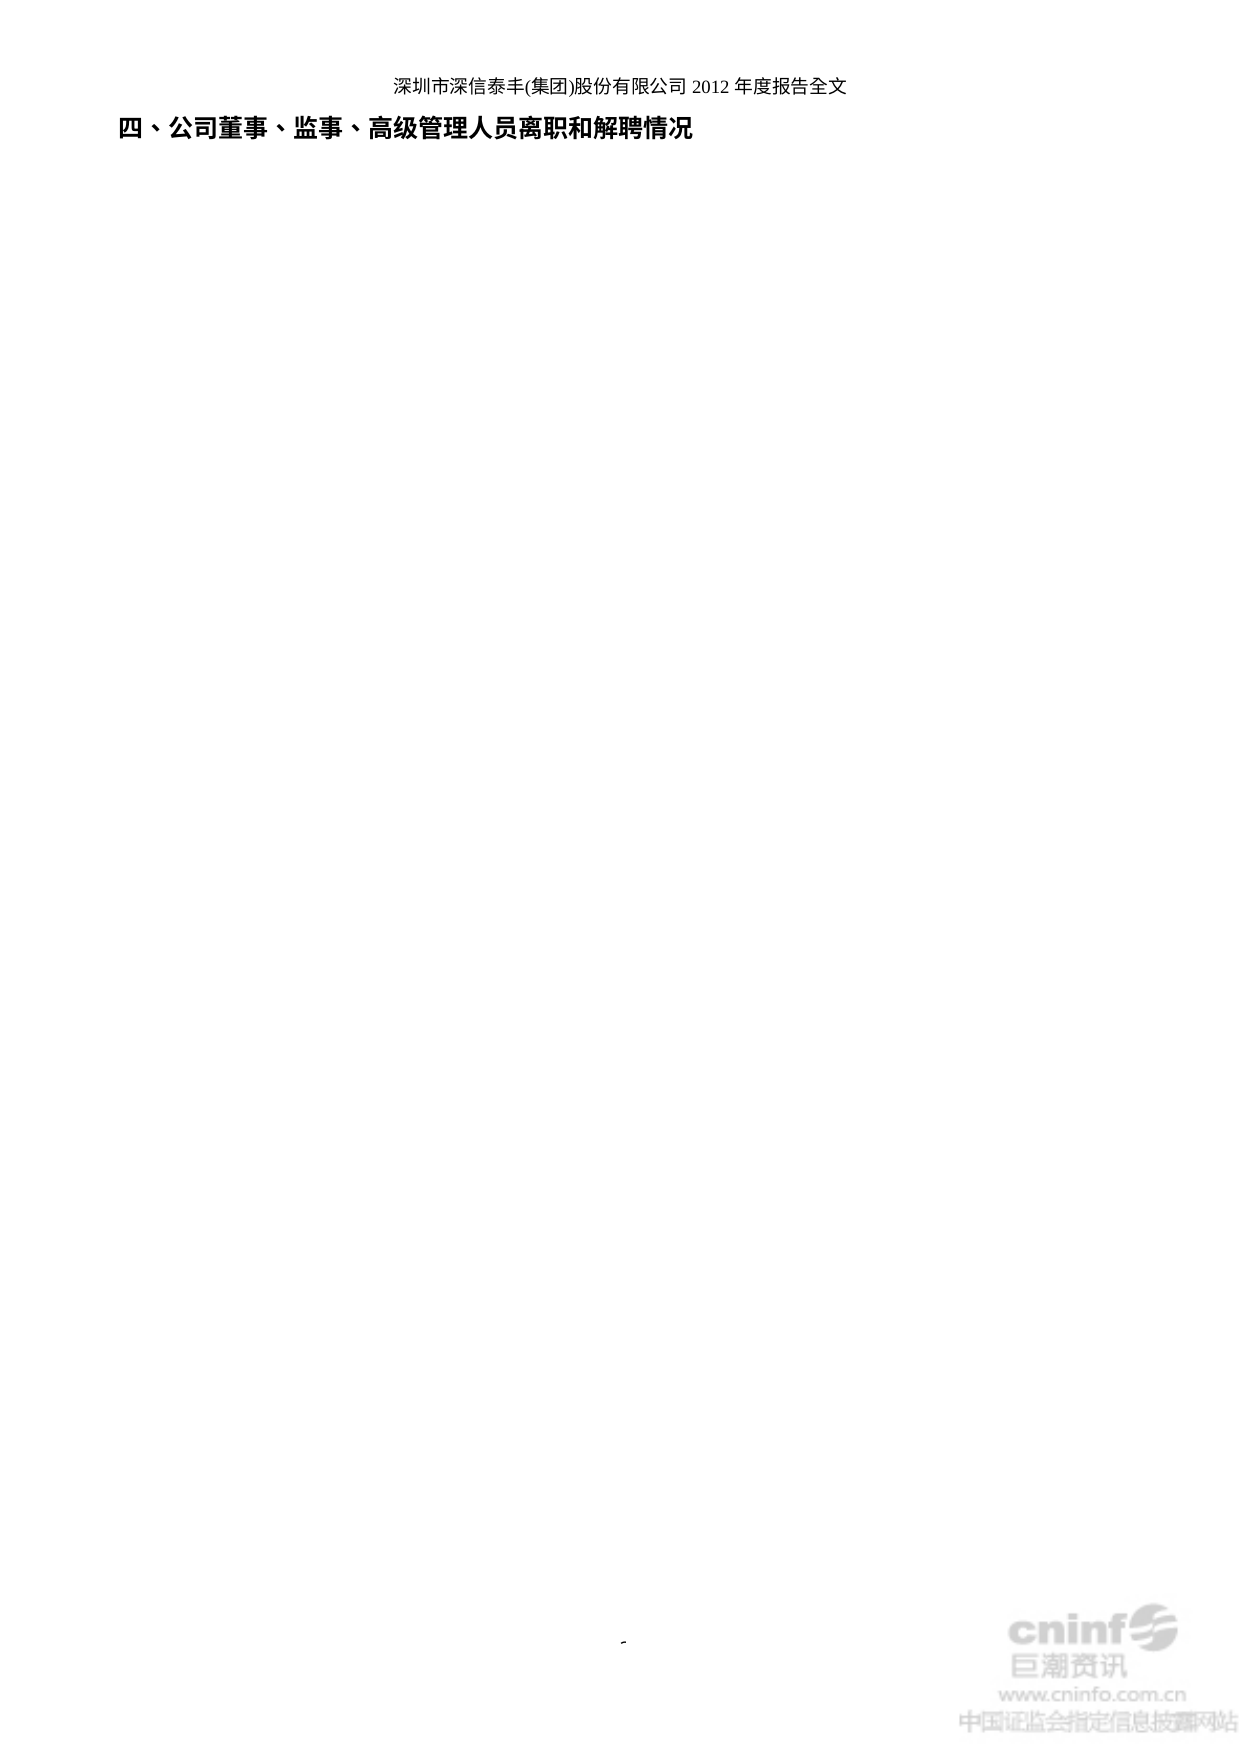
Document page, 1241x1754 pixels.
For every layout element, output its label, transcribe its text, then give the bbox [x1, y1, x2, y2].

picture [958, 1593, 1241, 1754]
subtitle 四、公司董事、监事、高级管理人员离职和解聘情况 [118, 110, 1128, 144]
